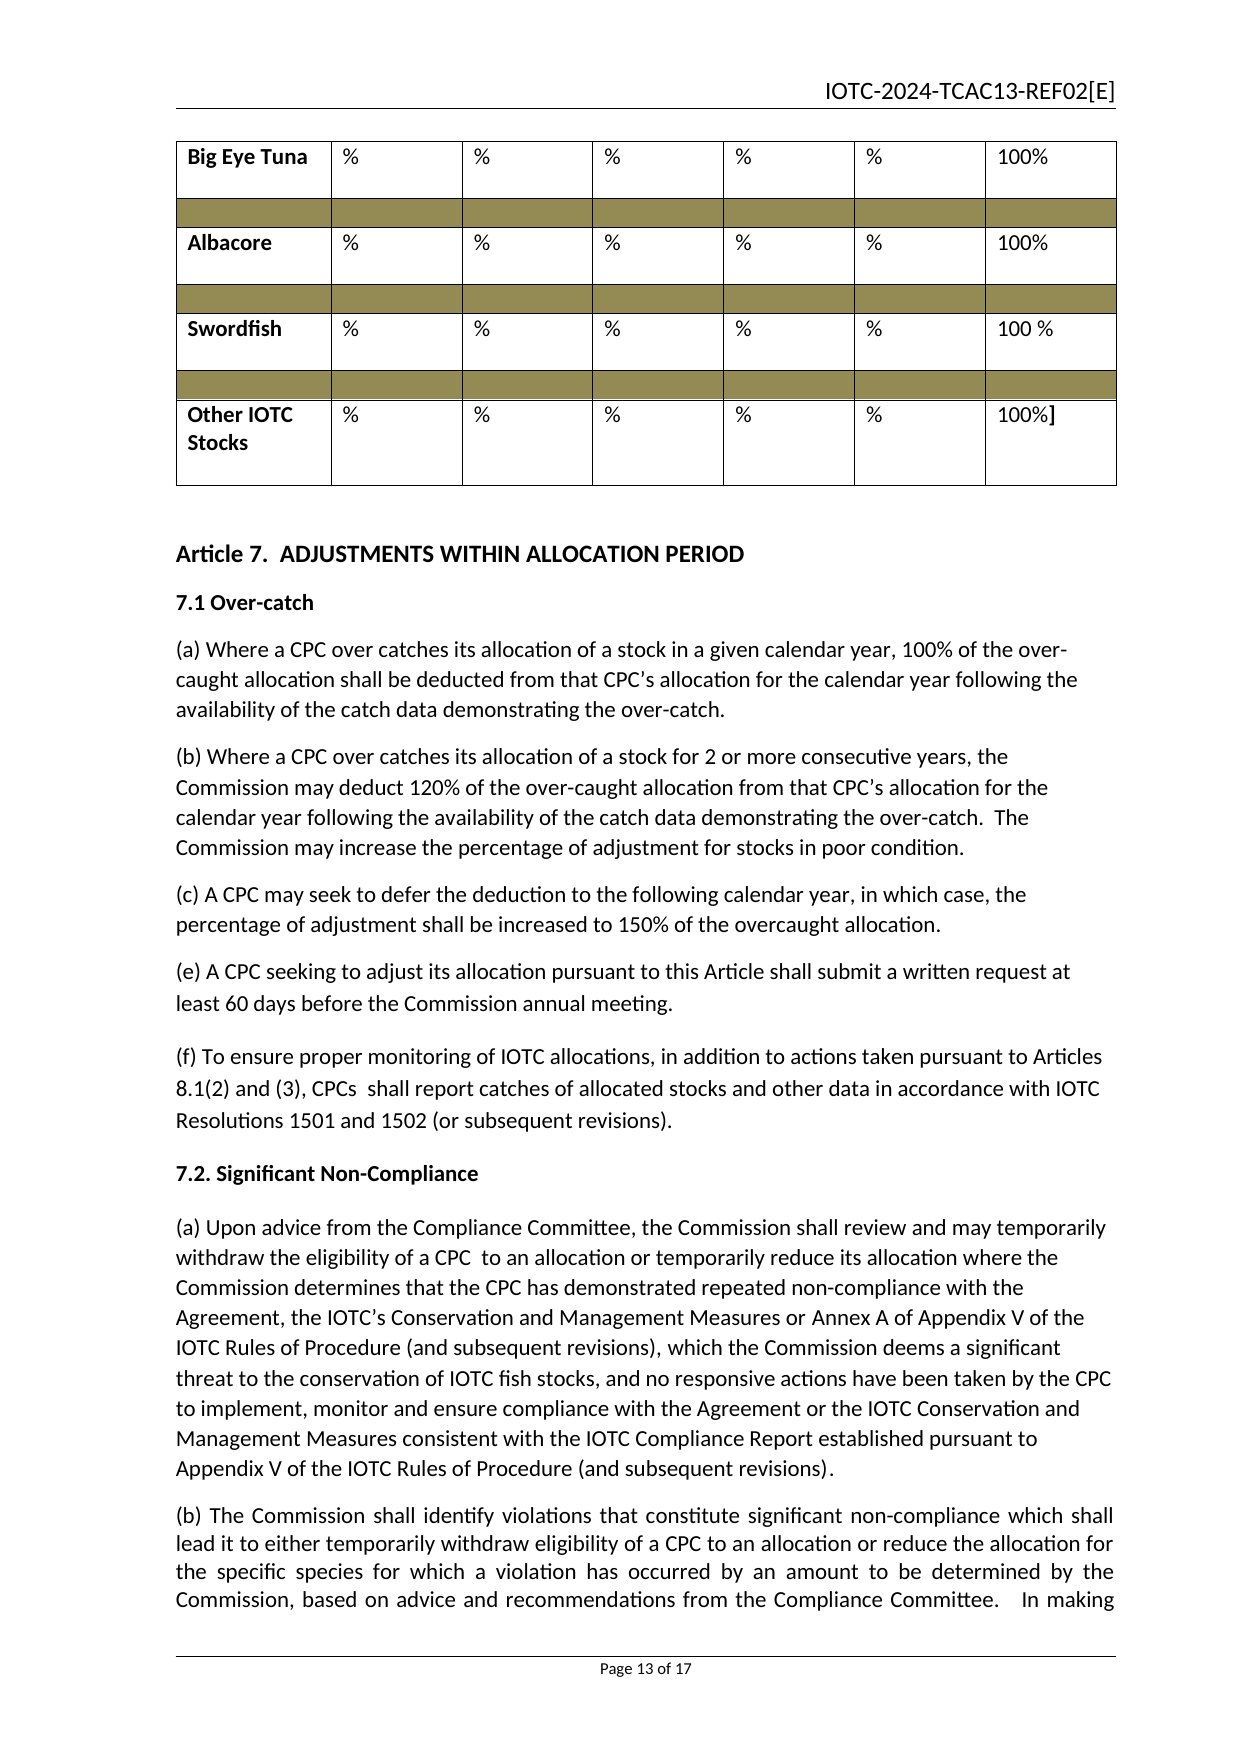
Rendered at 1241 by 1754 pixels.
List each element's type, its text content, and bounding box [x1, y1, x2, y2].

table_cell [593, 199, 723, 227]
table_cell [332, 285, 462, 313]
table_cell [986, 285, 1116, 313]
table_cell Swordfish [177, 314, 331, 370]
text (b) Where a CPC over catches its allocation of a stock for 2 or more consecutive years, the Commission may deduct 120% of the over-caught allocation from that CPC’s allocation for the calendar year following the availability of the catch data demonstrating the over-catch. The Commission may increase the percentage of adjustment for stocks in poor condition. [176, 742, 1116, 861]
table_cell [855, 371, 985, 399]
table_cell [724, 285, 854, 313]
table_cell % [593, 314, 723, 370]
table_cell % [463, 401, 592, 484]
table_cell % [332, 314, 462, 370]
table_cell [177, 371, 331, 399]
table_cell % [855, 228, 985, 284]
table_cell % [593, 142, 723, 198]
table_cell % [855, 401, 985, 484]
table_cell % [332, 228, 462, 284]
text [176, 1501, 1116, 1613]
table_cell 100 % [986, 314, 1116, 370]
table_cell % [855, 142, 985, 198]
table_cell % [593, 401, 723, 484]
text (f) To ensure proper monitoring of IOTC allocations, in addition to actions taken pursuant to Articles 8.1(2) and (3), CPCs shall report catches of allocated stocks and other data in accordance with IOTC Resolutions 1501 and 1502 (or subsequent revisions). [176, 1042, 1116, 1134]
table_cell % [593, 228, 723, 284]
text (e) A CPC seeking to adjust its allocation pursuant to this Article shall submit a written request at least 60 days before the Commission annual meeting. [176, 957, 1116, 1017]
table_cell Other IOTC Stocks [177, 401, 331, 484]
table_cell 100% [986, 228, 1116, 284]
table_cell [463, 199, 592, 227]
table_cell [463, 285, 592, 313]
text 7.2. Significant Non-Compliance [176, 1159, 1116, 1188]
table_cell Big Eye Tuna [177, 142, 331, 198]
text Article 7. ADJUSTMENTS WITHIN ALLOCATION PERIOD [176, 539, 1116, 569]
table_cell [724, 371, 854, 399]
table_cell [463, 371, 592, 399]
table_cell % [724, 142, 854, 198]
table_cell % [463, 228, 592, 284]
table_cell [986, 199, 1116, 227]
table_cell % [332, 401, 462, 484]
text (a) Upon advice from the Compliance Committee, the Commission shall review and may temporarily withdraw the eligibility of a CPC to an allocation or temporarily reduce its allocation where the Commission determines that the CPC has demonstrated repeated non-compliance with the Agreement, the IOTC’s Conservation and Management Measures or Annex A of Appendix V of the IOTC Rules of Procedure (and subsequent revisions), which the Commission deems a significant threat to the conservation of IOTC fish stocks, and no responsive actions have been taken by the CPC to implement, monitor and ensure compliance with the Agreement or the IOTC Conservation and Management Measures consistent with the IOTC Compliance Report established pursuant to Appendix V of the IOTC Rules of Procedure (and subsequent revisions). [176, 1213, 1116, 1482]
text (a) Where a CPC over catches its allocation of a stock in a given calendar year, 100% of the over-caught allocation shall be deducted from that CPC’s allocation for the calendar year following the availability of the catch data demonstrating the over-catch. [176, 635, 1116, 723]
table_cell % [724, 314, 854, 370]
table_cell % [463, 314, 592, 370]
table_cell % [332, 142, 462, 198]
table_cell [332, 371, 462, 399]
table_cell % [724, 228, 854, 284]
table_cell 100% [986, 142, 1116, 198]
table_cell % [855, 314, 985, 370]
table_cell [593, 285, 723, 313]
table_cell % [724, 401, 854, 484]
text (c) A CPC may seek to defer the deduction to the following calendar year, in which case, the percentage of adjustment shall be increased to 150% of the overcaught allocation. [176, 880, 1116, 938]
table_cell [724, 199, 854, 227]
text 7.1 Over-catch [176, 588, 1116, 616]
table_cell 100%] [986, 401, 1116, 484]
table_cell [855, 285, 985, 313]
table_cell [593, 371, 723, 399]
table_cell [855, 199, 985, 227]
table_cell [332, 199, 462, 227]
table_cell [986, 371, 1116, 399]
table_cell Albacore [177, 228, 331, 284]
table_cell [177, 285, 331, 313]
table_cell % [463, 142, 592, 198]
table_cell [177, 199, 331, 227]
